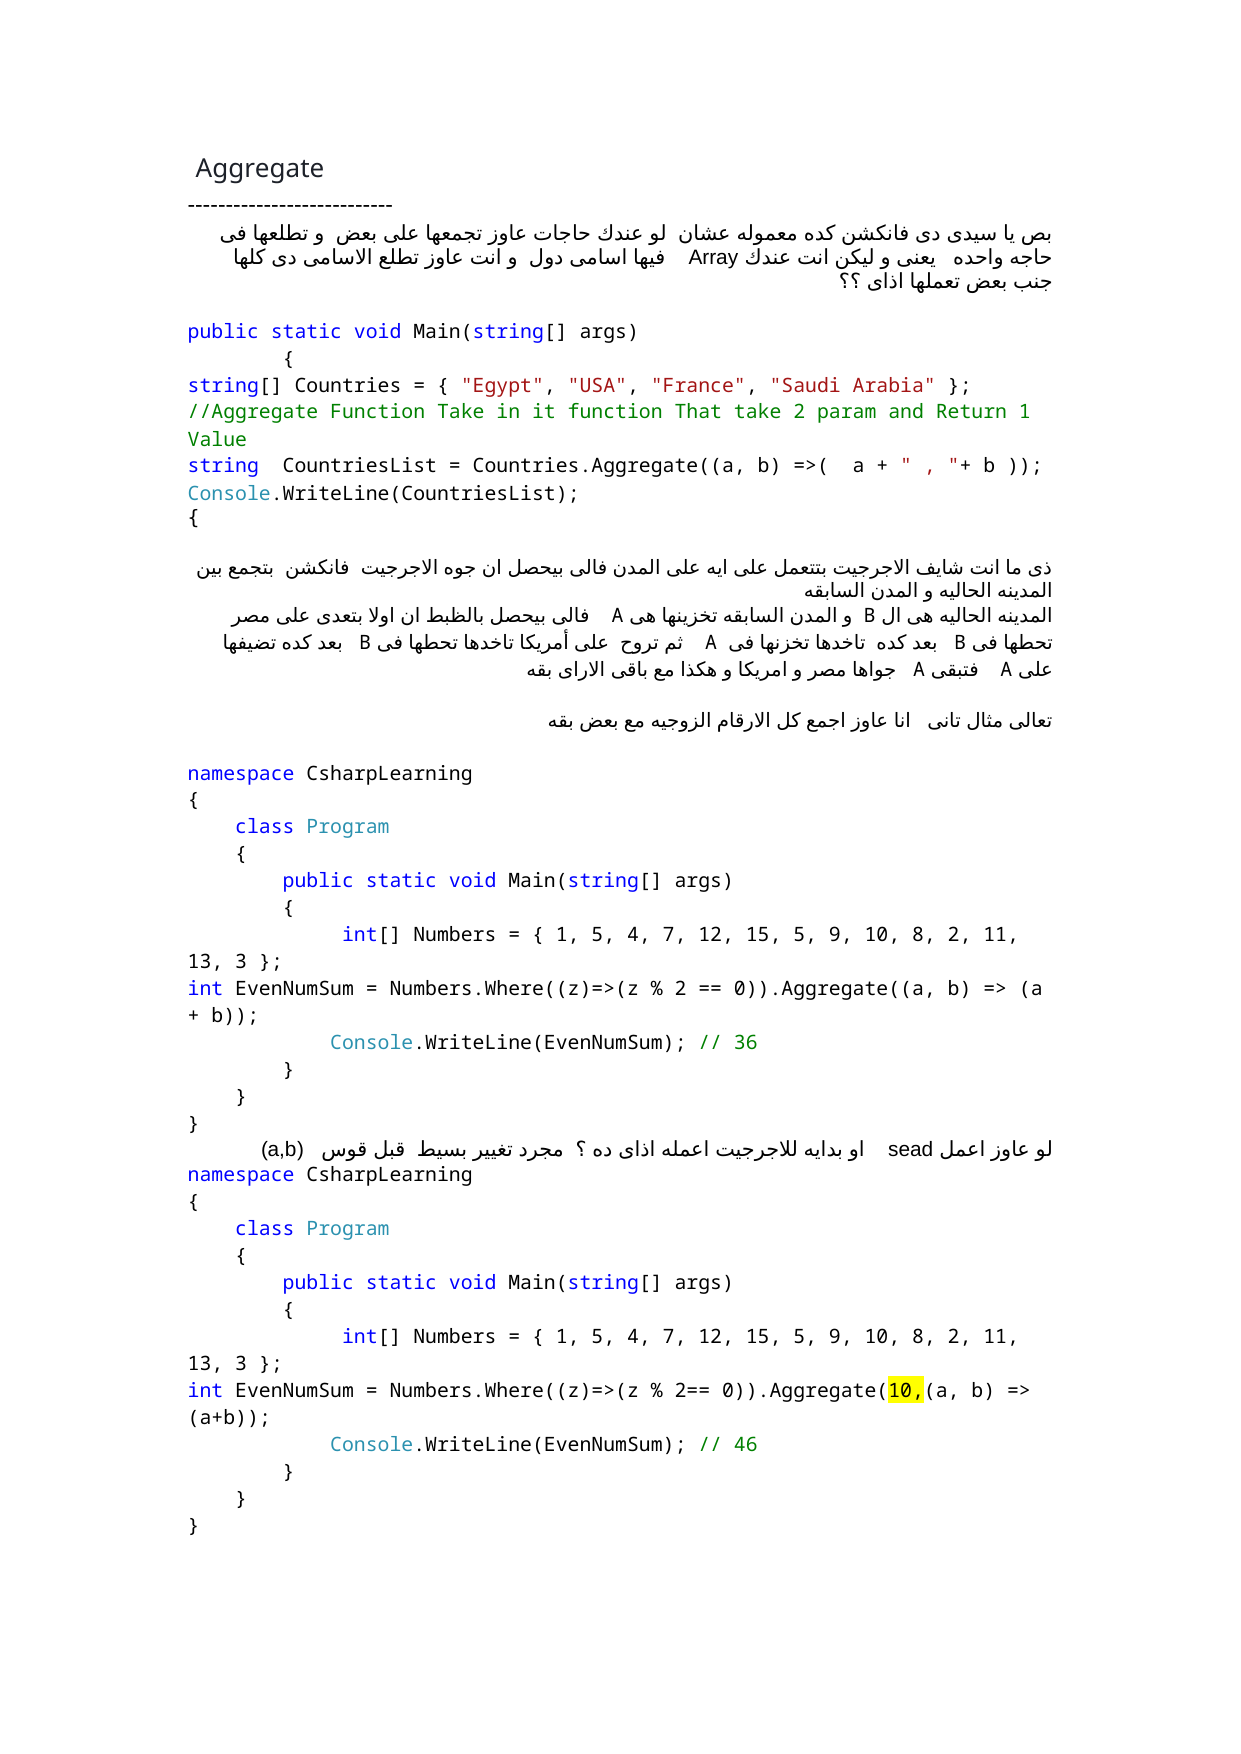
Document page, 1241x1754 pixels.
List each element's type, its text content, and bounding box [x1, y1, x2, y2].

text { [187, 894, 1053, 921]
text { [187, 840, 1053, 867]
text string CountriesList = Countries.Aggregate((a, b) =>( a + " , "+ b )); [187, 452, 1053, 479]
text { [187, 1295, 1053, 1322]
text public static void Main(string[] args) [187, 317, 1053, 344]
text class Program [187, 813, 1053, 840]
text بص يا سيدى دى فانكشن كده معموله عشان لو عندك حاجات عاوز تجمعها على بعض و تطلعها فى حاجه واحده يعنى و ليكن انت عندك Array فيها اسامى دول و انت عاوز تطلع الاسامى دى كلها جنب بعض تعملها اذاى ؟؟ [187, 221, 1053, 293]
text { [187, 786, 1053, 813]
text } [187, 1082, 1053, 1109]
text int EvenNumSum = Numbers.Where((z)=>(z % 2 == 0)).Aggregate((a, b) => (a + b)); [187, 974, 1053, 1028]
text public static void Main(string[] args) [187, 867, 1053, 894]
text { [187, 1241, 1053, 1268]
text public static void Main(string[] args) [187, 1268, 1053, 1295]
text Aggregate [187, 150, 1053, 186]
text } [187, 1511, 1053, 1538]
text Console.WriteLine(EvenNumSum); // 36 [187, 1028, 1053, 1056]
text } [187, 1056, 1053, 1082]
text } [187, 1484, 1053, 1511]
text int[] Numbers = { 1, 5, 4, 7, 12, 15, 5, 9, 10, 8, 2, 11, 13, 3 }; [187, 921, 1053, 974]
text int[] Numbers = { 1, 5, 4, 7, 12, 15, 5, 9, 10, 8, 2, 11, 13, 3 }; [187, 1322, 1053, 1376]
text { [187, 1187, 1053, 1214]
text لو عاوز اعمل sead او بدايه للاجرجيت اعمله اذاى ده ؟ مجرد تغيير بسيط قبل قوس (a,b) [187, 1136, 1053, 1160]
text } [187, 1109, 1053, 1136]
text namespace CsharpLearning [187, 759, 1053, 786]
text Console.WriteLine(EvenNumSum); // 46 [187, 1430, 1053, 1457]
text class Program [187, 1214, 1053, 1241]
text تعالى مثال تانى انا عاوز اجمع كل الارقام الزوجيه مع بعض بقه [187, 709, 1053, 732]
text --------------------------- [187, 191, 1053, 217]
text } [187, 1457, 1053, 1484]
text string[] Countries = { "Egypt", "USA", "France", "Saudi Arabia" }; [187, 371, 1053, 398]
text ذى ما انت شايف الاجرجيت بتتعمل على ايه على المدن فالى بيحصل ان جوه الاجرجيت فانكشن بتجمع بين المدينه الحاليه و المدن السابقه المدينه الحاليه هى ال B و المدن السابقه تخزينها هى A فالى بيحصل بالظبط ان اولا بتعدى على مصر تحطها فى B بعد كده تاخدها تخزنها فى A ثم تروح على أمريكا تاخدها تحطها فى B بعد كده تضيفها على A فتبقى A جواها مصر و امريكا و هكذا مع باقى الاراى بقه [187, 556, 1053, 682]
text } [187, 506, 1053, 529]
text int EvenNumSum = Numbers.Where((z)=>(z % 2== 0)).Aggregate(10,(a, b) => (a+b)); [187, 1376, 1053, 1430]
text Console.WriteLine(CountriesList); [187, 479, 1053, 506]
text namespace CsharpLearning [187, 1160, 1053, 1187]
text { [187, 344, 1053, 371]
text //Aggregate Function Take in it function That take 2 param and Return 1 Value [187, 398, 1053, 452]
